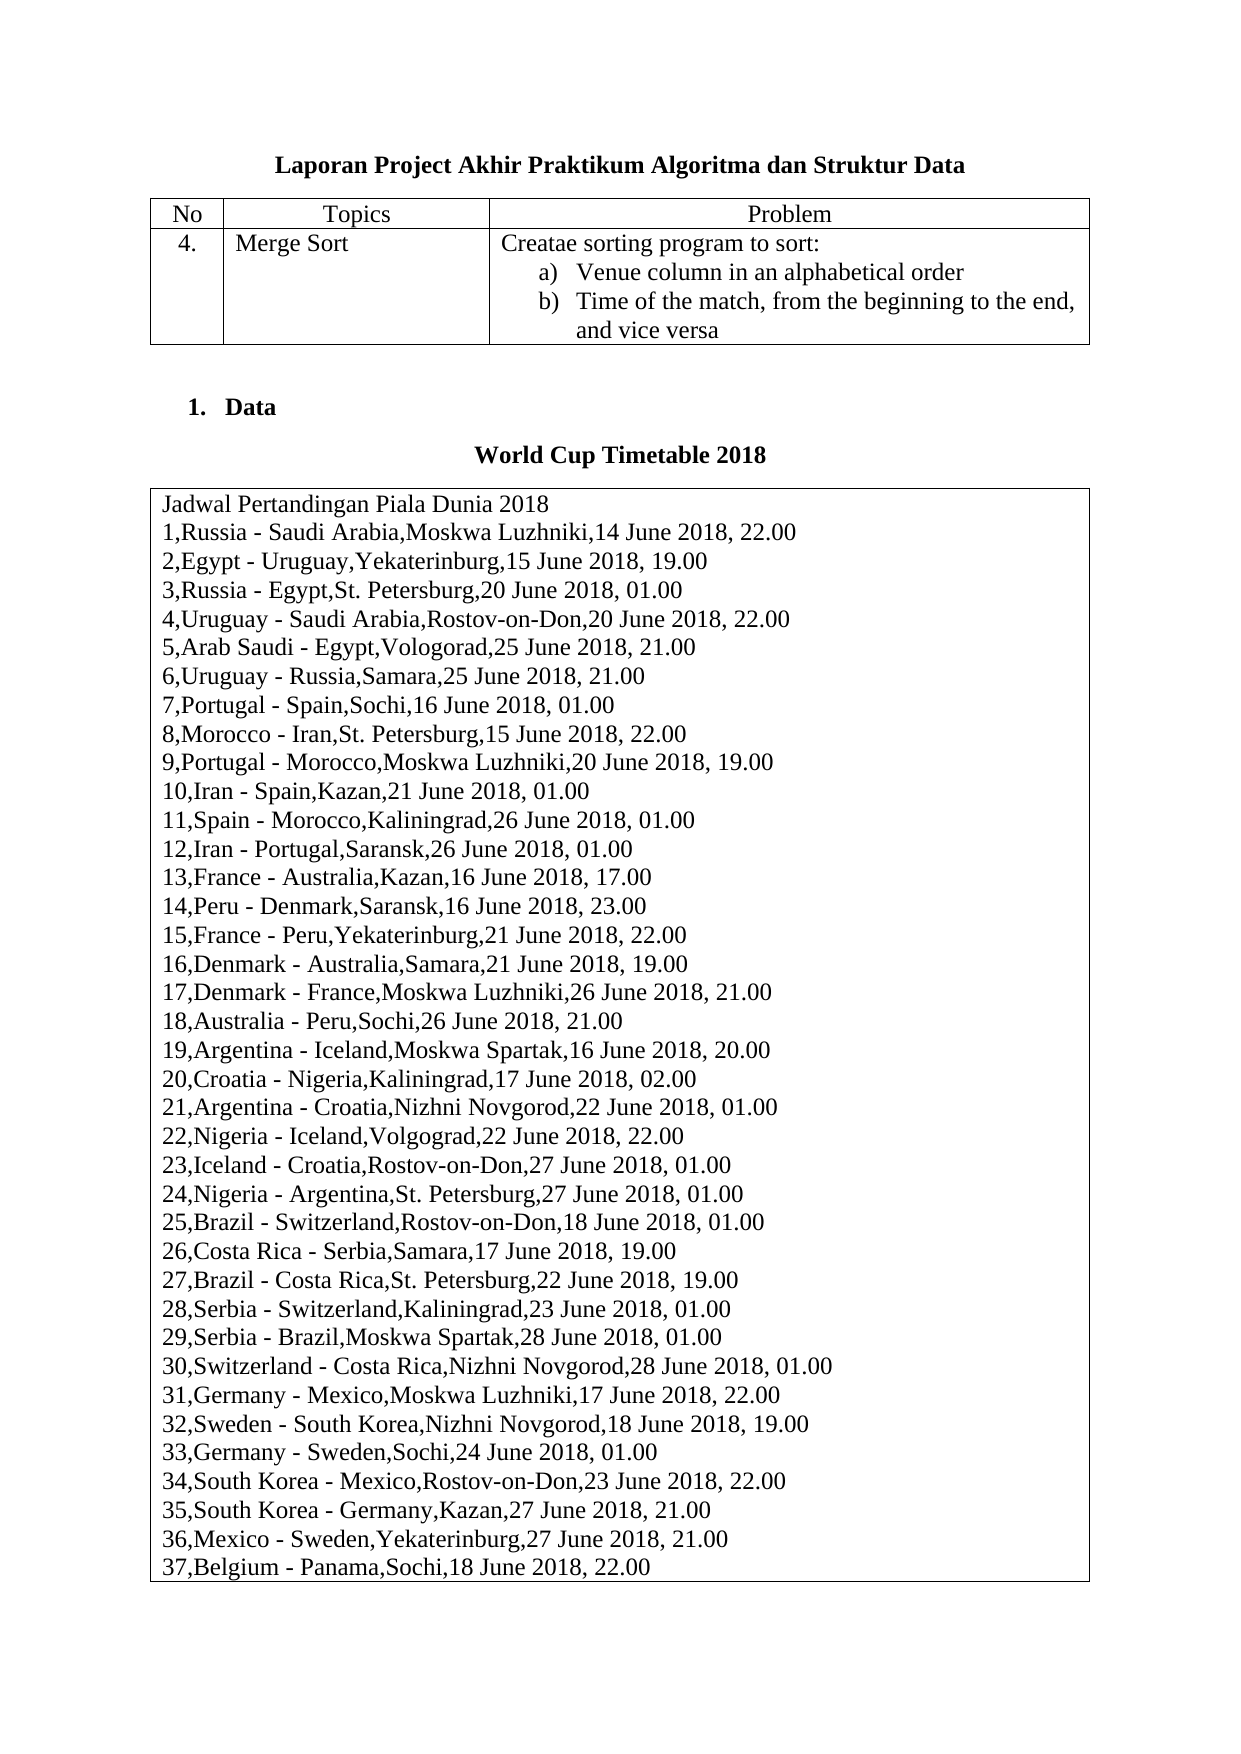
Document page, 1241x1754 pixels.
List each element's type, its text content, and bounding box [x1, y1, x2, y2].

table_header Problem [490, 199, 1089, 227]
table_cell Creatae sorting program to sort: Venue column in an alphabetical order Time of the match, from the beginning to the end, and vice versa [490, 229, 1089, 343]
table_cell Merge Sort [224, 229, 489, 343]
table_header Topics [224, 199, 489, 227]
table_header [151, 489, 1089, 1581]
list Data [187, 392, 1090, 421]
table_header No [151, 199, 223, 227]
text World Cup Timetable 2018 [150, 440, 1090, 469]
table_cell 4. [151, 229, 223, 343]
text Laporan Project Akhir Praktikum Algoritma dan Struktur Data [150, 150, 1090, 179]
